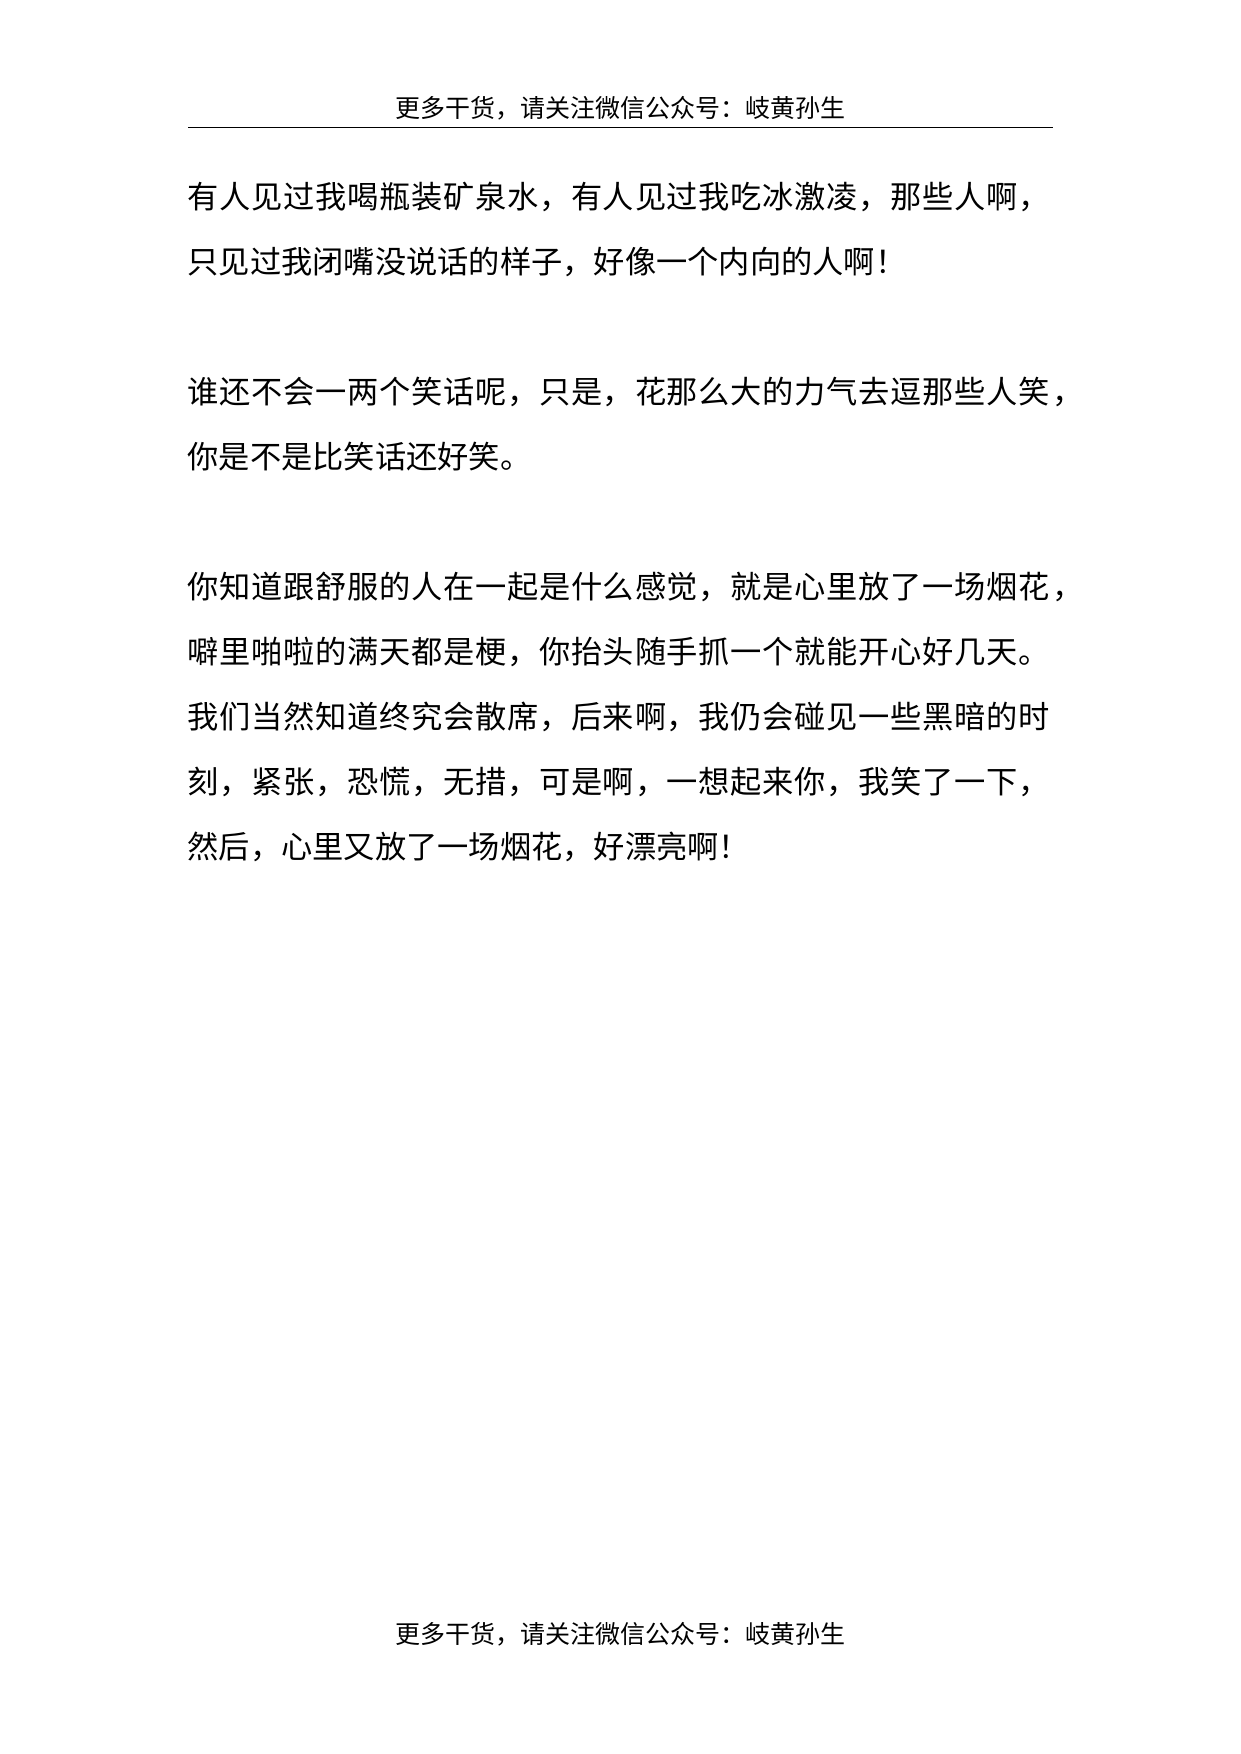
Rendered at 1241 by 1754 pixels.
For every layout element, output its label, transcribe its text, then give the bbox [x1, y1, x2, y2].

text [187, 162, 1053, 292]
text 谁还不会一两个笑话呢，只是，花那么大的力气去逗那些人笑，你是不是比笑话还好笑。 [187, 357, 1053, 487]
text 你知道跟舒服的人在一起是什么感觉，就是心里放了一场烟花，噼里啪啦的满天都是梗，你抬头随手抓一个就能开心好几天。我们当然知道终究会散席，后来啊，我仍会碰见一些黑暗的时刻，紧张，恐慌，无措，可是啊，一想起来你，我笑了一下，然后，心里又放了一场烟花，好漂亮啊！ [187, 552, 1053, 877]
